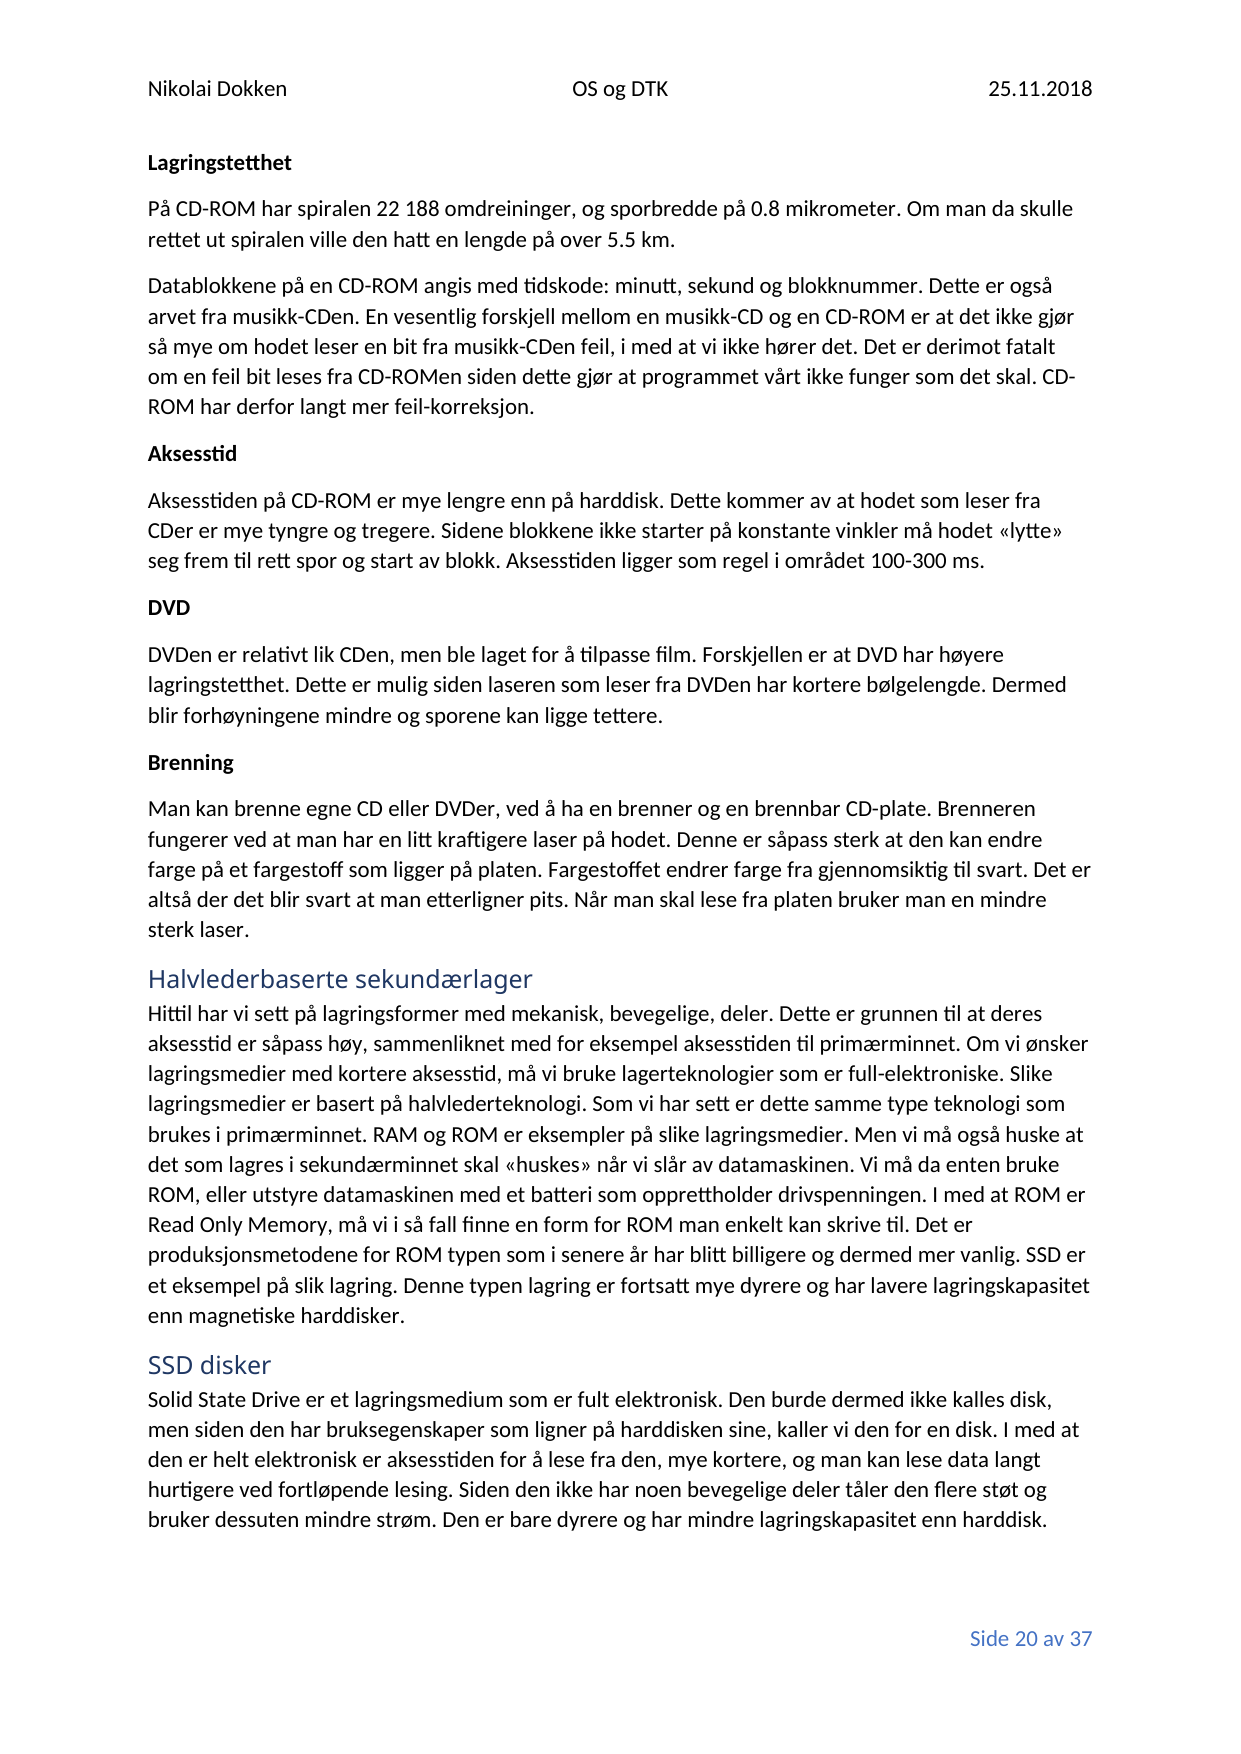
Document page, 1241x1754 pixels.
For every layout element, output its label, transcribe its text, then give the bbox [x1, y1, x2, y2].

text Aksesstid [148, 439, 1093, 467]
text Brenning [148, 748, 1093, 776]
text Hittil har vi sett på lagringsformer med mekanisk, bevegelige, deler. Dette er grunnen til at deres aksesstid er såpass høy, sammenliknet med for eksempel aksesstiden til primærminnet. Om vi ønsker lagringsmedier med kortere aksesstid, må vi bruke lagerteknologier som er full-elektroniske. Slike lagringsmedier er basert på halvlederteknologi. Som vi har sett er dette samme type teknologi som brukes i primærminnet. RAM og ROM er eksempler på slike lagringsmedier. Men vi må også huske at det som lagres i sekundærminnet skal «huskes» når vi slår av datamaskinen. Vi må da enten bruke ROM, eller utstyre datamaskinen med et batteri som opprettholder drivspenningen. I med at ROM er Read Only Memory, må vi i så fall finne en form for ROM man enkelt kan skrive til. Det er produksjonsmetodene for ROM typen som i senere år har blitt billigere og dermed mer vanlig. SSD er et eksempel på slik lagring. Denne typen lagring er fortsatt mye dyrere og har lavere lagringskapasitet enn magnetiske harddisker. [148, 999, 1093, 1329]
text Man kan brenne egne CD eller DVDer, ved å ha en brenner og en brennbar CD-plate. Brenneren fungerer ved at man har en litt kraftigere laser på hodet. Denne er såpass sterk at den kan endre farge på et fargestoff som ligger på platen. Fargestoffet endrer farge fra gjennomsiktig til svart. Det er altså der det blir svart at man etterligner pits. Når man skal lese fra platen bruker man en mindre sterk laser. [148, 794, 1093, 943]
text DVDen er relativt lik CDen, men ble laget for å tilpasse film. Forskjellen er at DVD har høyere lagringstetthet. Dette er mulig siden laseren som leser fra DVDen har kortere bølgelengde. Dermed blir forhøyningene mindre og sporene kan ligge tettere. [148, 640, 1093, 729]
text Aksesstiden på CD-ROM er mye lengre enn på harddisk. Dette kommer av at hodet som leser fra CDer er mye tyngre og tregere. Sidene blokkene ikke starter på konstante vinkler må hodet «lytte» seg frem til rett spor og start av blokk. Aksesstiden ligger som regel i området 100-300 ms. [148, 486, 1093, 574]
subtitle SSD disker [148, 1348, 1093, 1382]
text Solid State Drive er et lagringsmedium som er fult elektronisk. Den burde dermed ikke kalles disk, men siden den har bruksegenskaper som ligner på harddisken sine, kaller vi den for en disk. I med at den er helt elektronisk er aksesstiden for å lese fra den, mye kortere, og man kan lese data langt hurtigere ved fortløpende lesing. Siden den ikke har noen bevegelige deler tåler den flere støt og bruker dessuten mindre strøm. Den er bare dyrere og har mindre lagringskapasitet enn harddisk. [148, 1385, 1093, 1533]
subtitle Halvlederbaserte sekundærlager [148, 962, 1093, 996]
text Lagringstetthet [148, 148, 1093, 176]
text På CD-ROM har spiralen 22 188 omdreininger, og sporbredde på 0.8 mikrometer. Om man da skulle rettet ut spiralen ville den hatt en lengde på over 5.5 km. [148, 194, 1093, 253]
text DVD [148, 593, 1093, 621]
text Datablokkene på en CD-ROM angis med tidskode: minutt, sekund og blokknummer. Dette er også arvet fra musikk-CDen. En vesentlig forskjell mellom en musikk-CD og en CD-ROM er at det ikke gjør så mye om hodet leser en bit fra musikk-CDen feil, i med at vi ikke hører det. Det er derimot fatalt om en feil bit leses fra CD-ROMen siden dette gjør at programmet vårt ikke funger som det skal. CD-ROM har derfor langt mer feil-korreksjon. [148, 272, 1093, 420]
